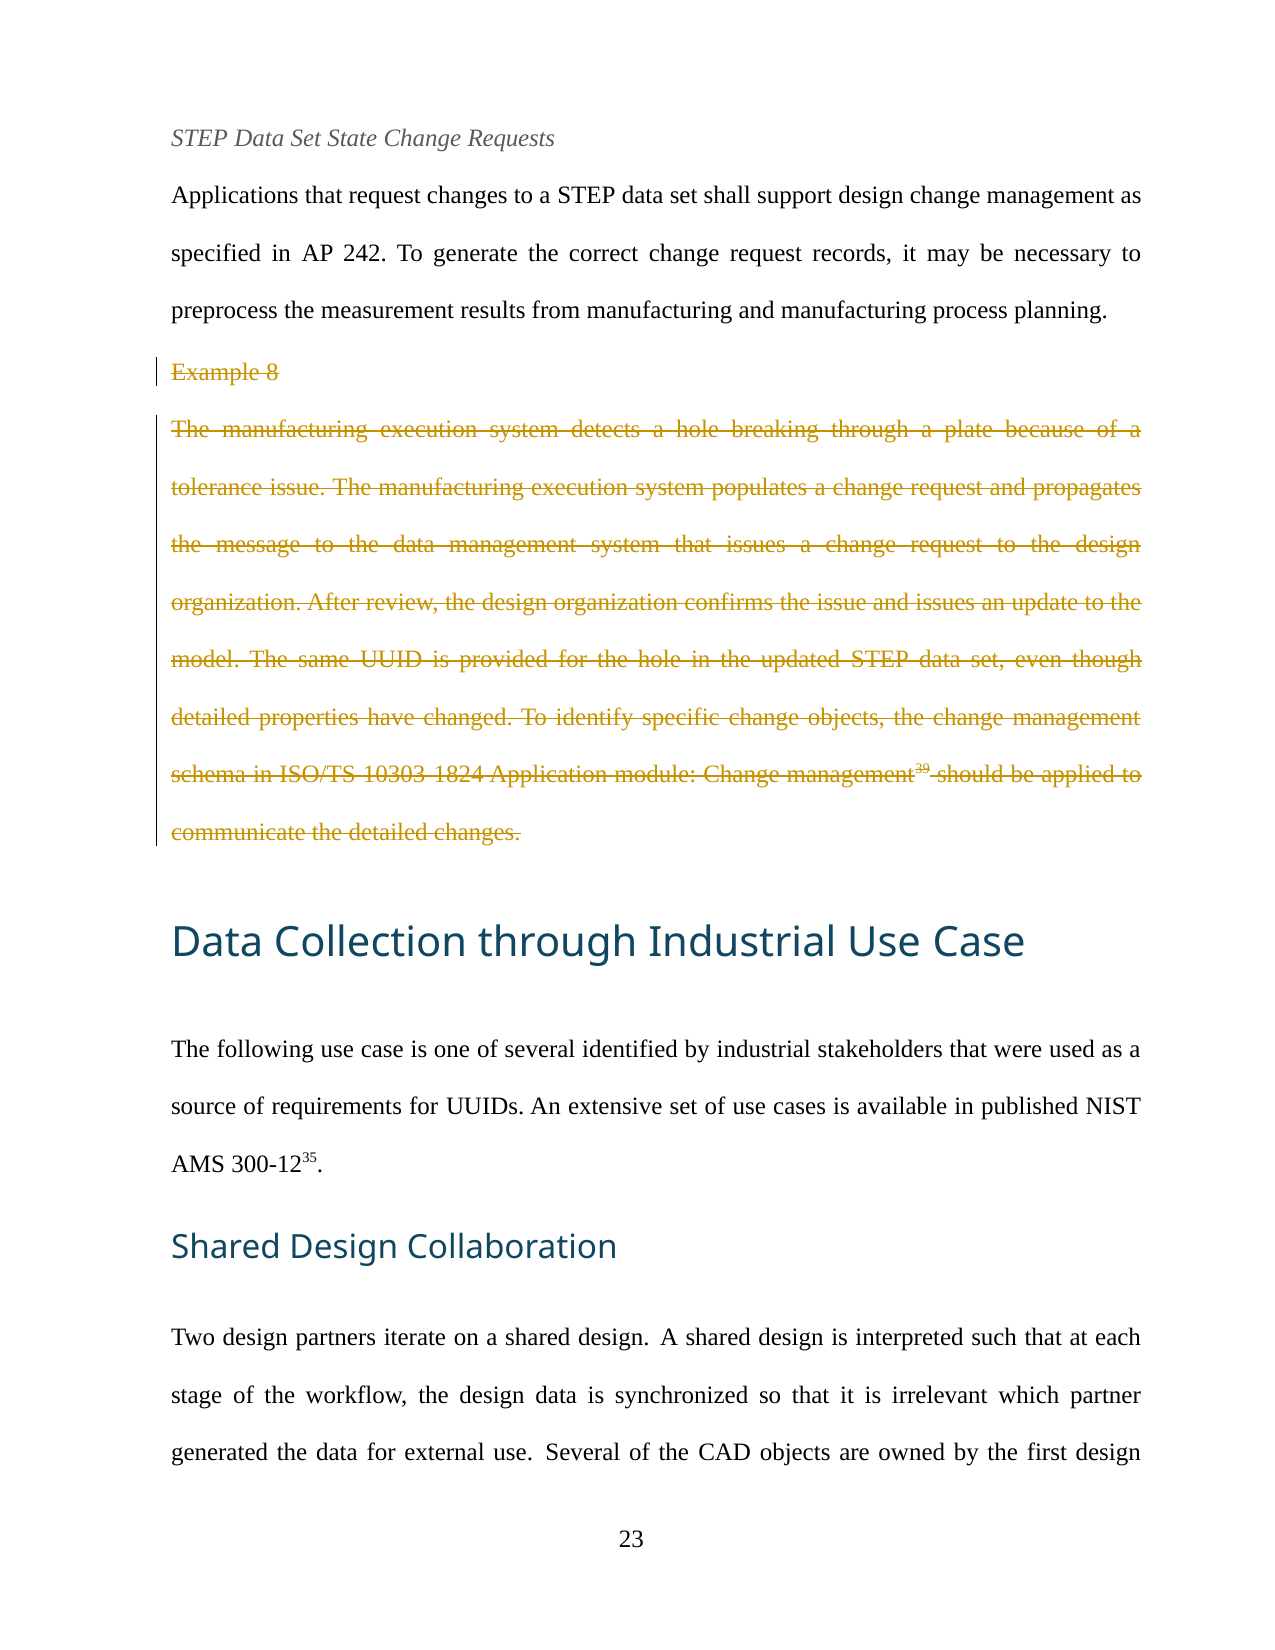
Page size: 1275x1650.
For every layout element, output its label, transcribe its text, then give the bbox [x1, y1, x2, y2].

subtitle STEP Data Set State Change Requests [171, 123, 1142, 152]
text The following use case is one of several identified by industrial stakeholders that were used as a source of requirements for UUIDs. An extensive set of use cases is available in published NIST AMS 300-1235. [171, 1034, 1142, 1178]
subtitle Shared Design Collaboration [171, 1223, 1142, 1268]
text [171, 1322, 1142, 1466]
text Applications that request changes to a STEP data set shall support design change management as specified in AP 242. To generate the correct change request records, it may be necessary to preprocess the measurement results from manufacturing and manufacturing process planning. [171, 180, 1142, 324]
subtitle Data Collection through Industrial Use Case [171, 912, 1142, 969]
